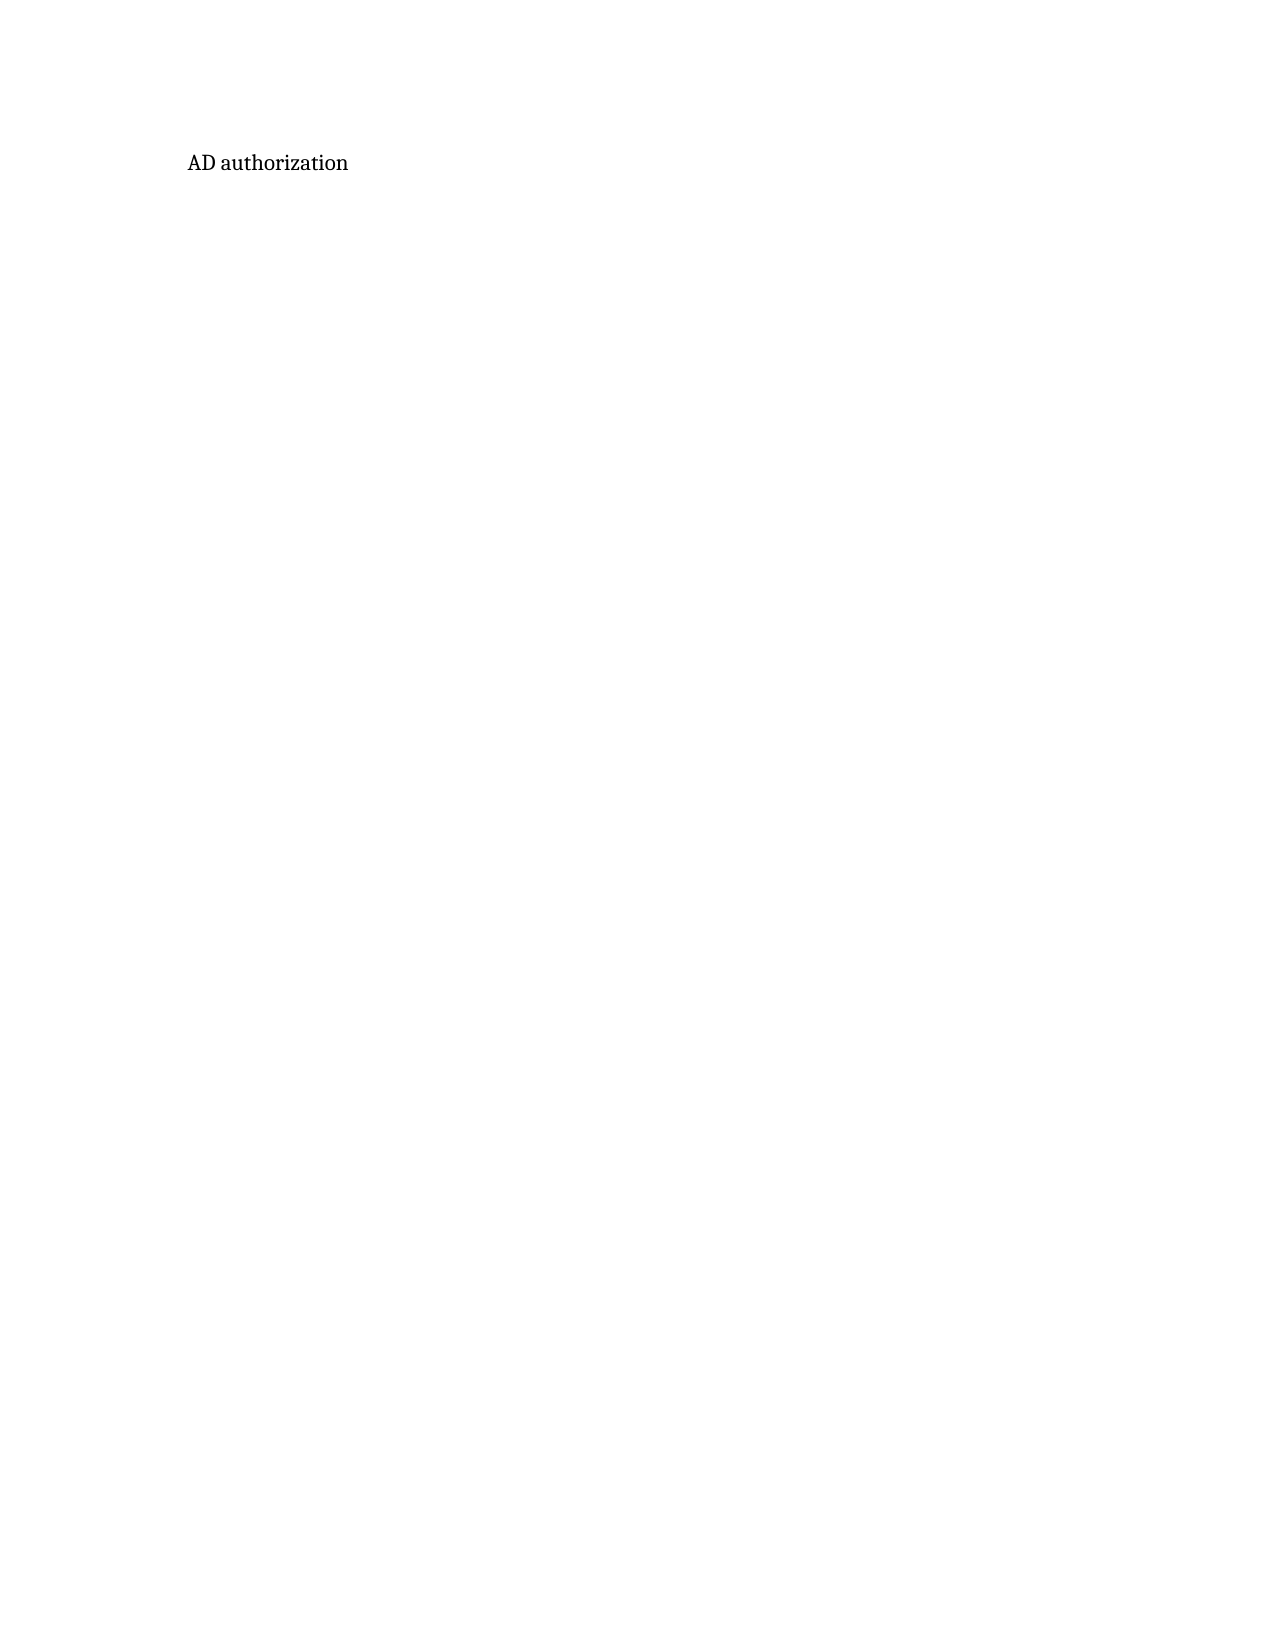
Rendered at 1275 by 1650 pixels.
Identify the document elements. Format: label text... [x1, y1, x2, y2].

text AD authorization [187, 150, 1087, 176]
